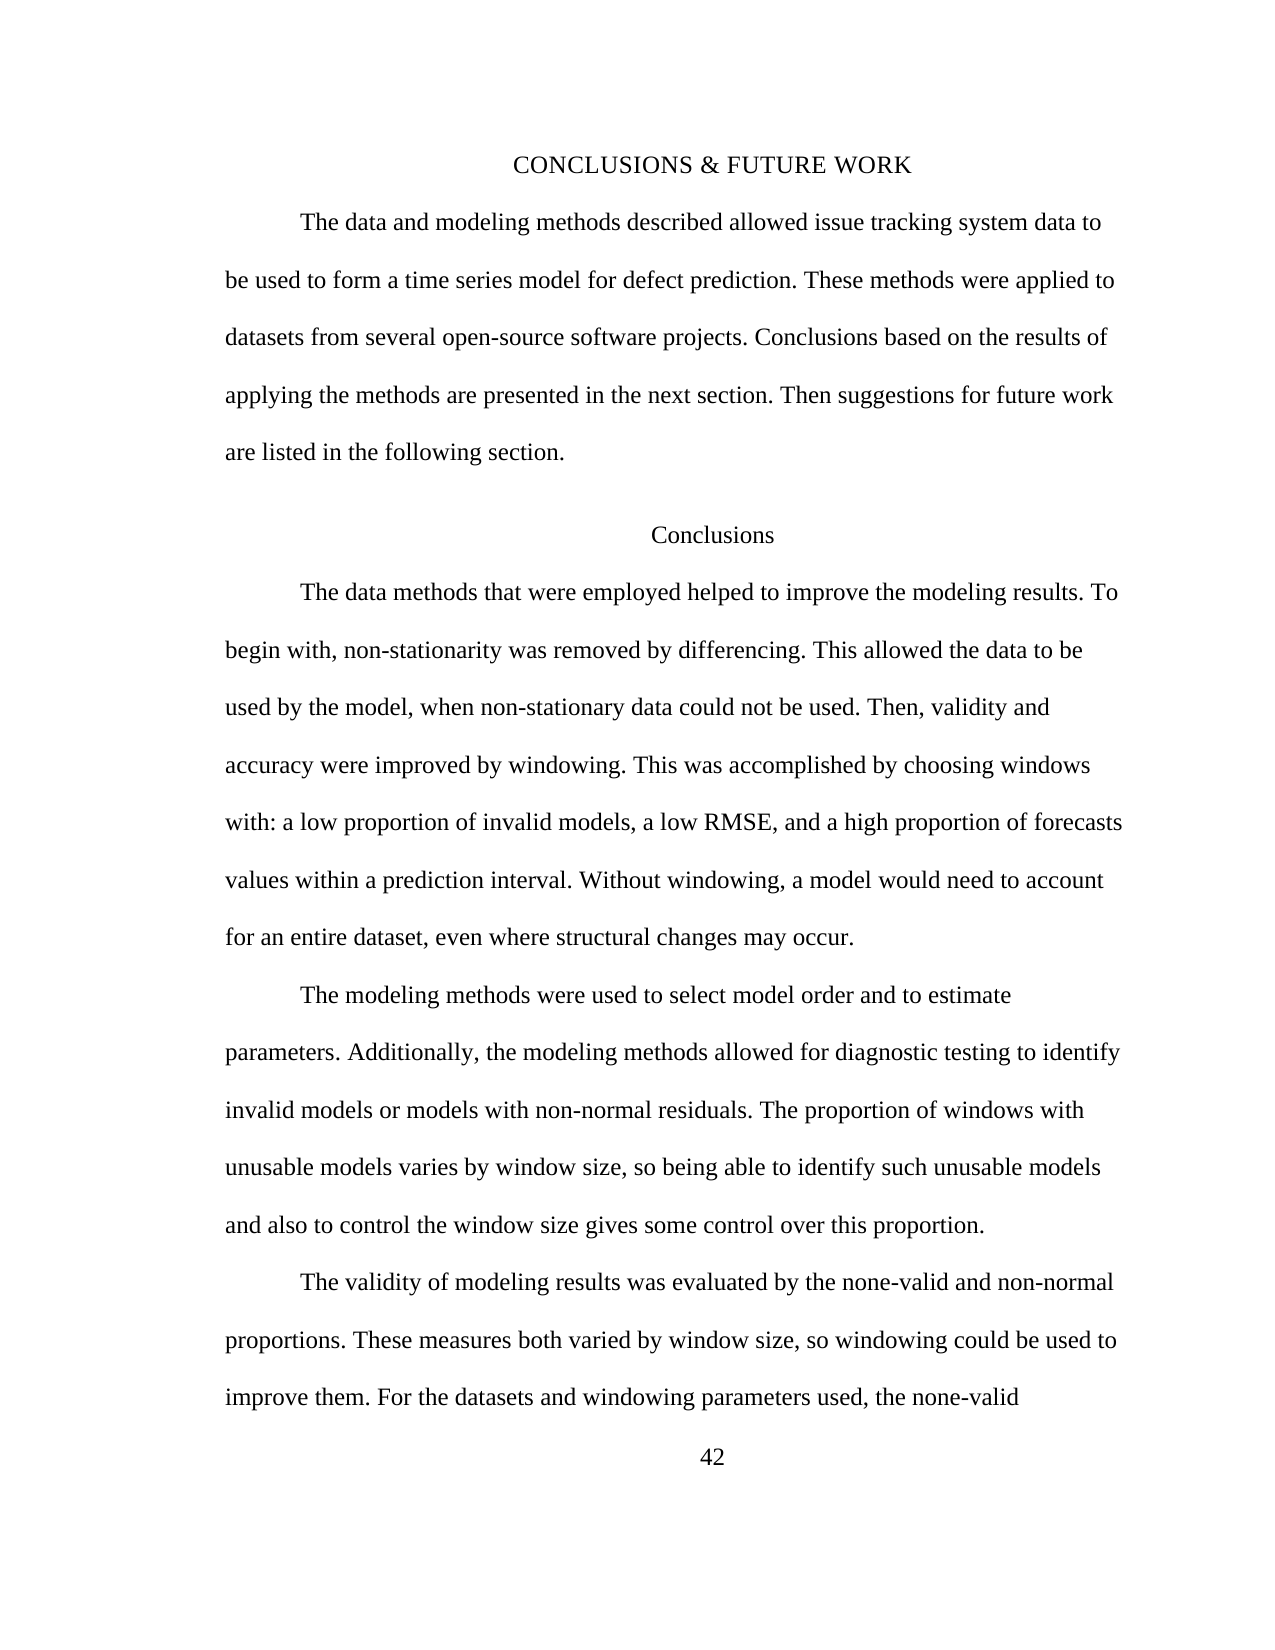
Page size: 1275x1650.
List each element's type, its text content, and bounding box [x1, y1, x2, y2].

text The data and modeling methods described allowed issue tracking system data to be used to form a time series model for defect prediction. These methods were applied to datasets from several open-source software projects. Conclusions based on the results of applying the methods are presented in the next section. Then suggestions for future work are listed in the following section. [225, 207, 1125, 466]
text The data methods that were employed helped to improve the modeling results. To begin with, non-stationarity was removed by differencing. This allowed the data to be used by the model, when non-stationary data could not be used. Then, validity and accuracy were improved by windowing. This was accomplished by choosing windows with: a low proportion of invalid models, a low RMSE, and a high proportion of forecasts values within a prediction interval. Without windowing, a model would need to account for an entire dataset, even where structural changes may occur. [225, 577, 1125, 951]
subtitle Conclusions & Future Work [225, 150, 1125, 179]
subtitle Conclusions [225, 520, 1125, 549]
text The modeling methods were used to select model order and to estimate parameters. Additionally, the modeling methods allowed for diagnostic testing to identify invalid models or models with non-normal residuals. The proportion of windows with unusable models varies by window size, so being able to identify such unusable models and also to control the window size gives some control over this proportion. [225, 980, 1125, 1239]
